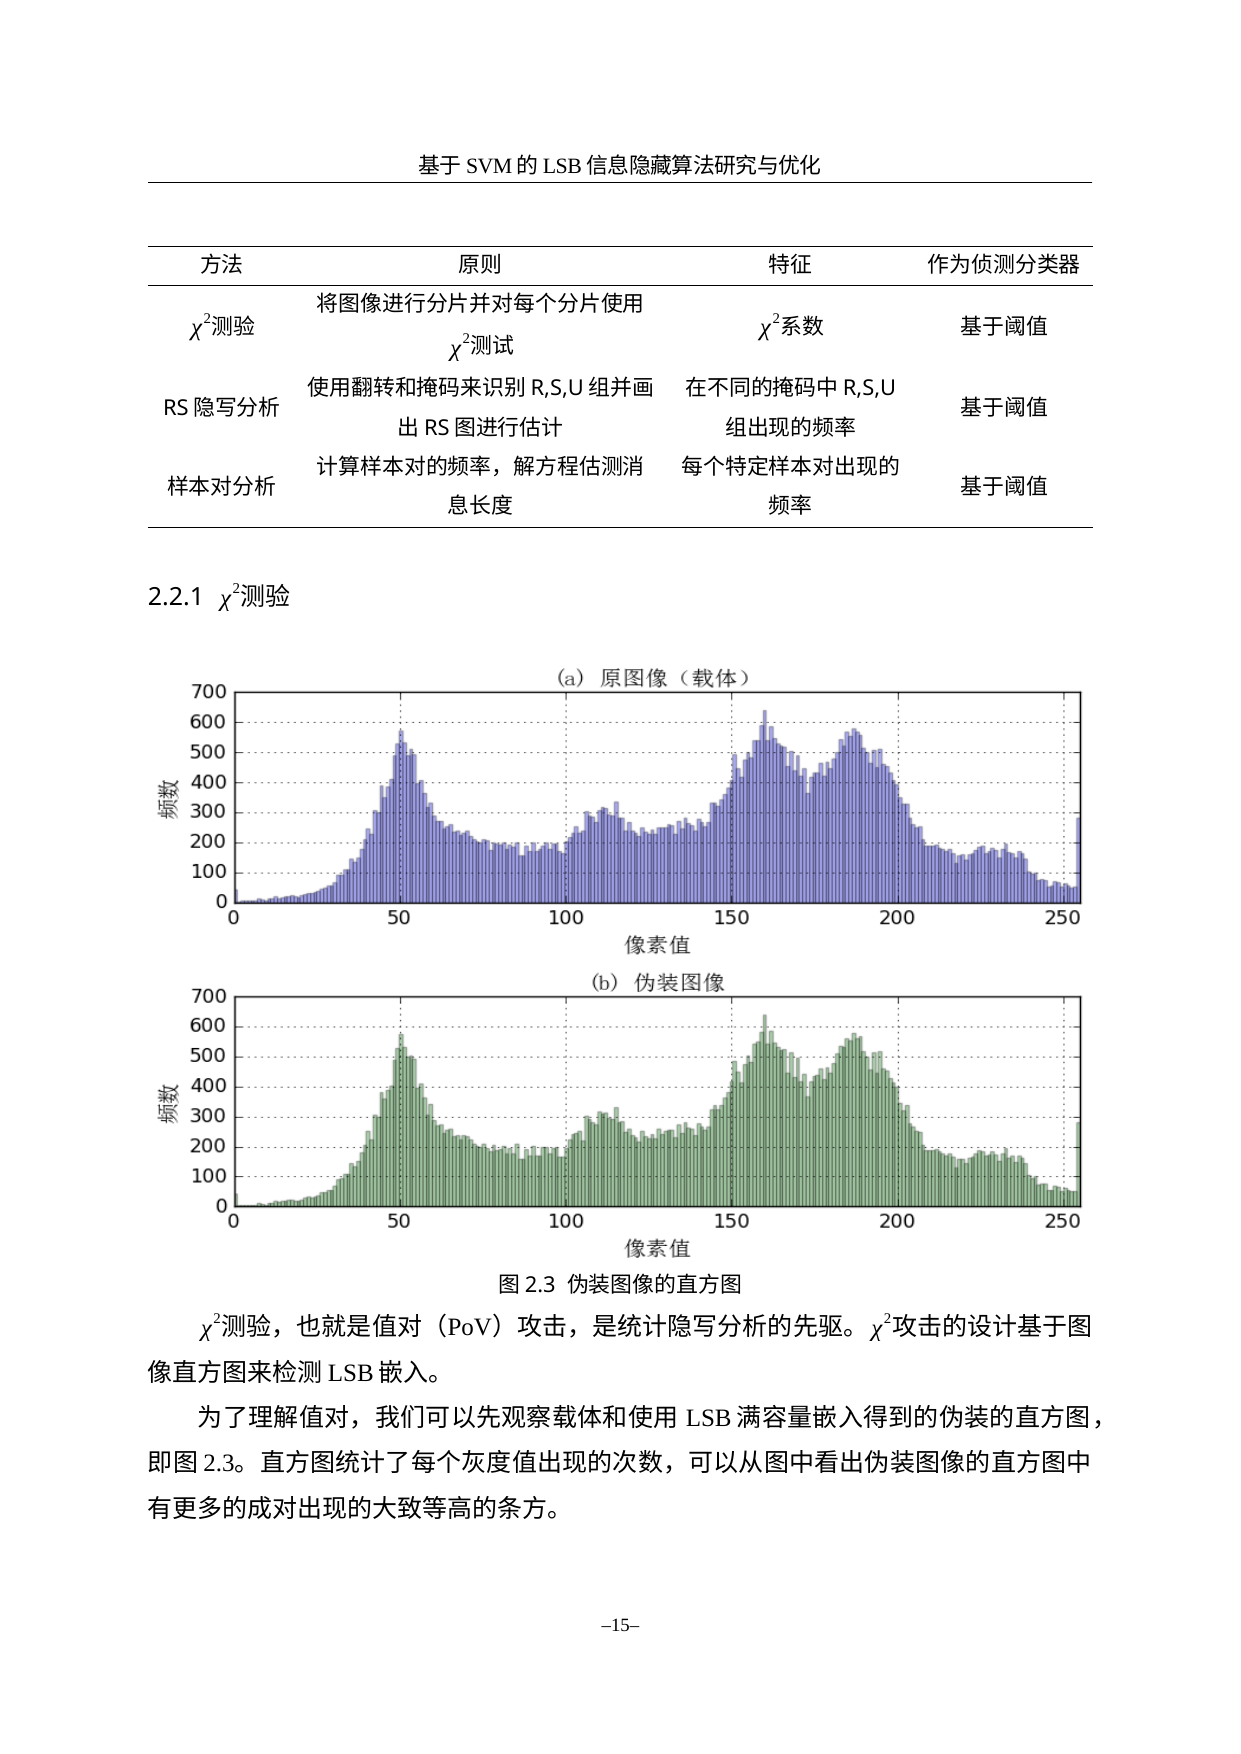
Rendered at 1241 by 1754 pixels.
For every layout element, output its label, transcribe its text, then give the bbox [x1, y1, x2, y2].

text 为了理解值对，我们可以先观察载体和使用LSB满容量嵌入得到的伪装的直方图，即图2.3。直方图统计了每个灰度值出现的次数，可以从图中看出伪装图像的直方图中有更多的成对出现的大致等高的条方。 [148, 1397, 1092, 1524]
table_cell 系数 [665, 286, 916, 370]
text 测验，也就是值对（PoV）攻击，是统计隐写分析的先驱。攻击的设计基于图像直方图来检测LSB嵌入。 [148, 1307, 1092, 1388]
text 图2.3 伪装图像的直方图 [148, 1267, 1092, 1299]
subtitle 2.2.1 测验 [148, 577, 1092, 613]
table_cell 测验 [148, 286, 295, 370]
table_cell 每个特定样本对出现的频率 [665, 449, 916, 527]
table_header 特征 [665, 247, 916, 285]
table_cell RS隐写分析 [148, 370, 295, 449]
table_cell 样本对分析 [148, 449, 295, 527]
table_header 方法 [148, 247, 295, 285]
table_header 原则 [295, 247, 665, 285]
table_cell 基于阈值 [916, 286, 1092, 370]
table_cell 基于阈值 [916, 449, 1092, 527]
table_header 作为侦测分类器 [916, 247, 1092, 285]
table_cell 将图像进行分片并对每个分片使用测试 [295, 286, 665, 370]
table_cell 在不同的掩码中R,S,U组出现的频率 [665, 370, 916, 449]
table_cell 基于阈值 [916, 370, 1092, 449]
picture [147, 667, 1093, 1260]
table_cell 计算样本对的频率，解方程估测消息长度 [295, 449, 665, 527]
table_cell 使用翻转和掩码来识别R,S,U组并画出RS图进行估计 [295, 370, 665, 449]
